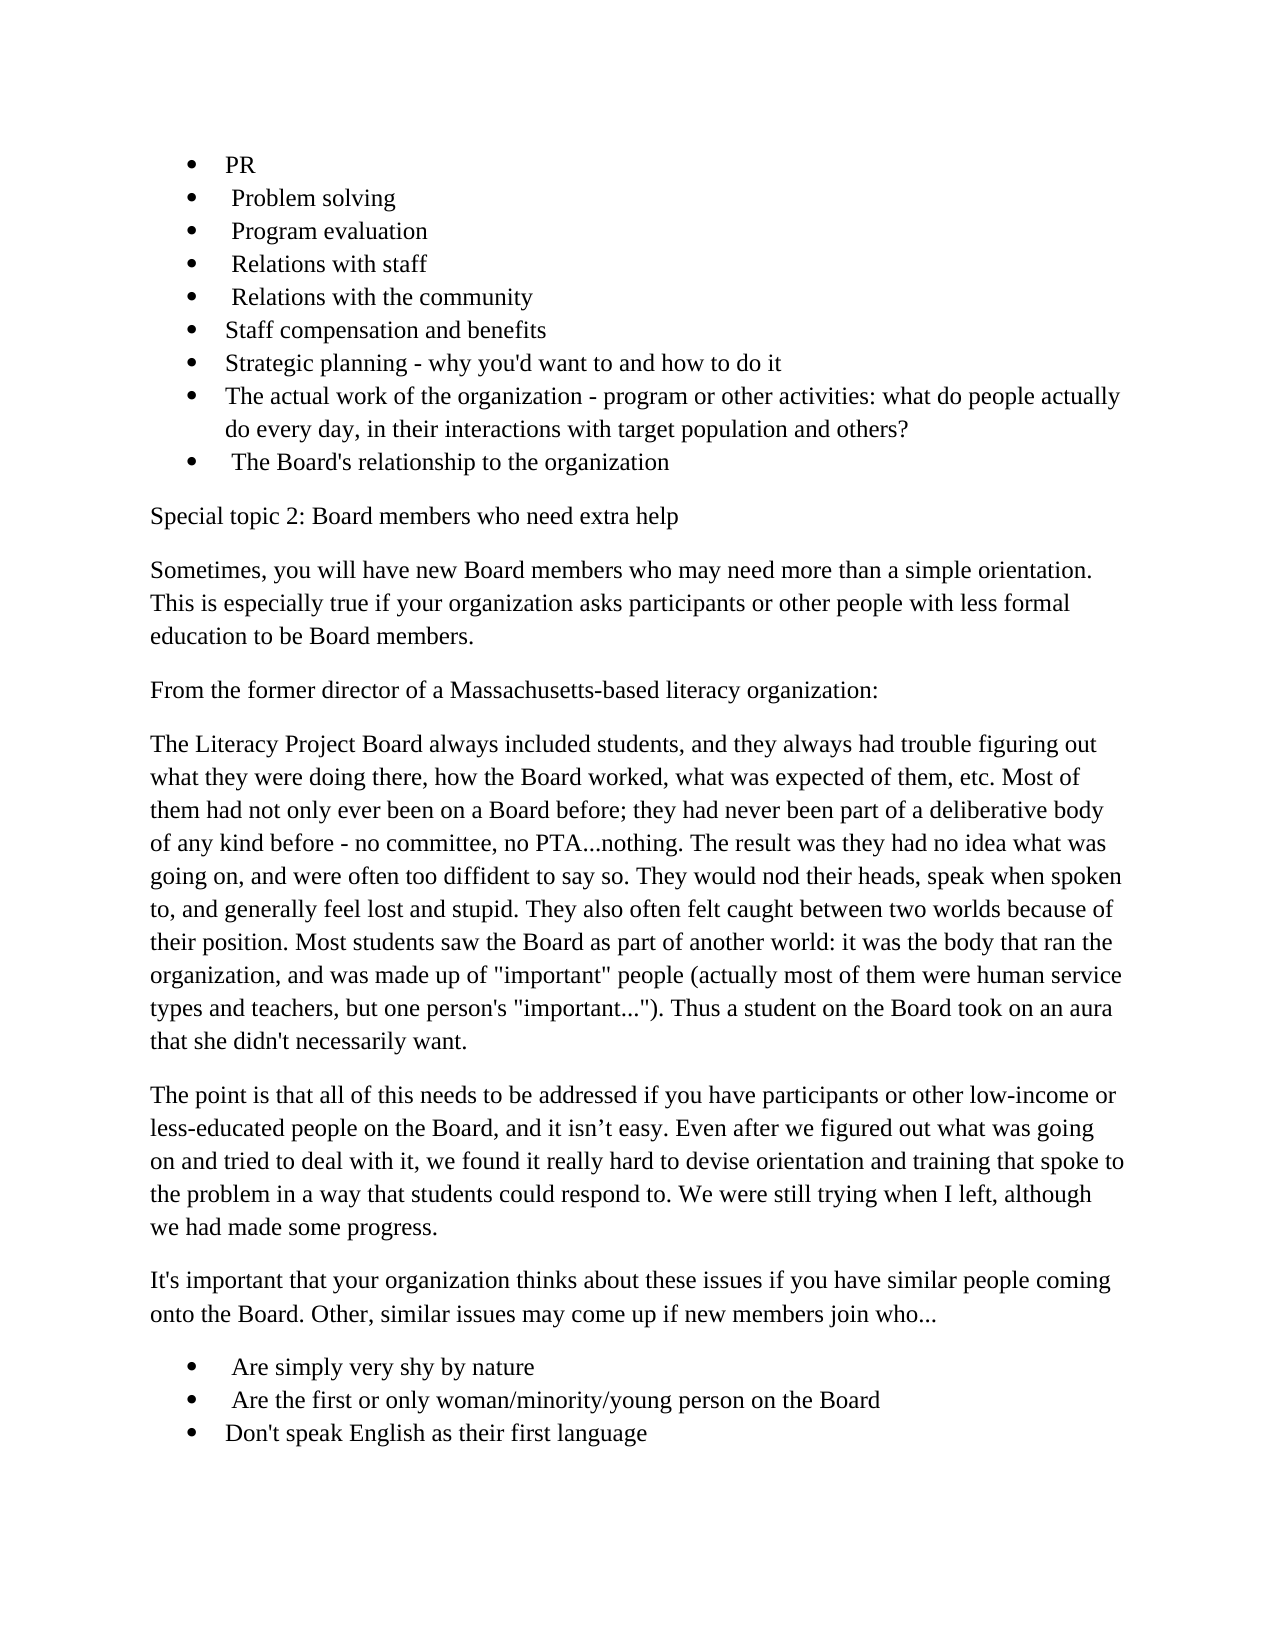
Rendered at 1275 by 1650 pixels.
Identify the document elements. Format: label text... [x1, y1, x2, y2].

list Relations with staff [187, 249, 1125, 278]
text Sometimes, you will have new Board members who may need more than a simple orientation. This is especially true if your organization asks participants or other people with less formal education to be Board members. [150, 555, 1125, 650]
list Are the first or only woman/minority/young person on the Board [187, 1386, 1125, 1414]
list The actual work of the organization - program or other activities: what do people actually do every day, in their interactions with target population and others? [187, 381, 1125, 443]
text The Literacy Project Board always included students, and they always had trouble figuring out what they were doing there, how the Board worked, what was expected of them, etc. Most of them had not only ever been on a Board before; they had never been part of a deliberative body of any kind before - no committee, no PTA...nothing. The result was they had no idea what was going on, and were often too diffident to say so. They would nod their heads, speak when spoken to, and generally feel lost and stupid. They also often felt caught between two worlds because of their position. Most students saw the Board as part of another world: it was the body that ran the organization, and was made up of "important" people (actually most of them were human service types and teachers, but one person's "important..."). Thus a student on the Board took on an aura that she didn't necessarily want. [150, 729, 1125, 1054]
list PR [187, 150, 1125, 179]
list Are simply very shy by nature [187, 1352, 1125, 1381]
list Relations with the community [187, 282, 1125, 311]
text Special topic 2: Board members who need extra help [150, 501, 1125, 530]
text From the former director of a Massachusetts-based literacy organization: [150, 675, 1125, 703]
list Staff compensation and benefits [187, 315, 1125, 344]
list Program evaluation [187, 216, 1125, 245]
list Don't speak English as their first language [187, 1418, 1125, 1447]
text It's important that your organization thinks about these issues if you have similar people coming onto the Board. Other, similar issues may come up if new members join who... [150, 1266, 1125, 1327]
text The point is that all of this needs to be addressed if you have participants or other low-income or less-educated people on the Board, and it isn’t easy. Even after we figured out what was going on and tried to deal with it, we found it really hard to devise orientation and training that spoke to the problem in a way that students could respond to. We were still trying when I left, although we had made some progress. [150, 1080, 1125, 1241]
list The Board's relationship to the organization [187, 447, 1125, 476]
list Strategic planning - why you'd want to and how to do it [187, 348, 1125, 377]
list Problem solving [187, 183, 1125, 212]
